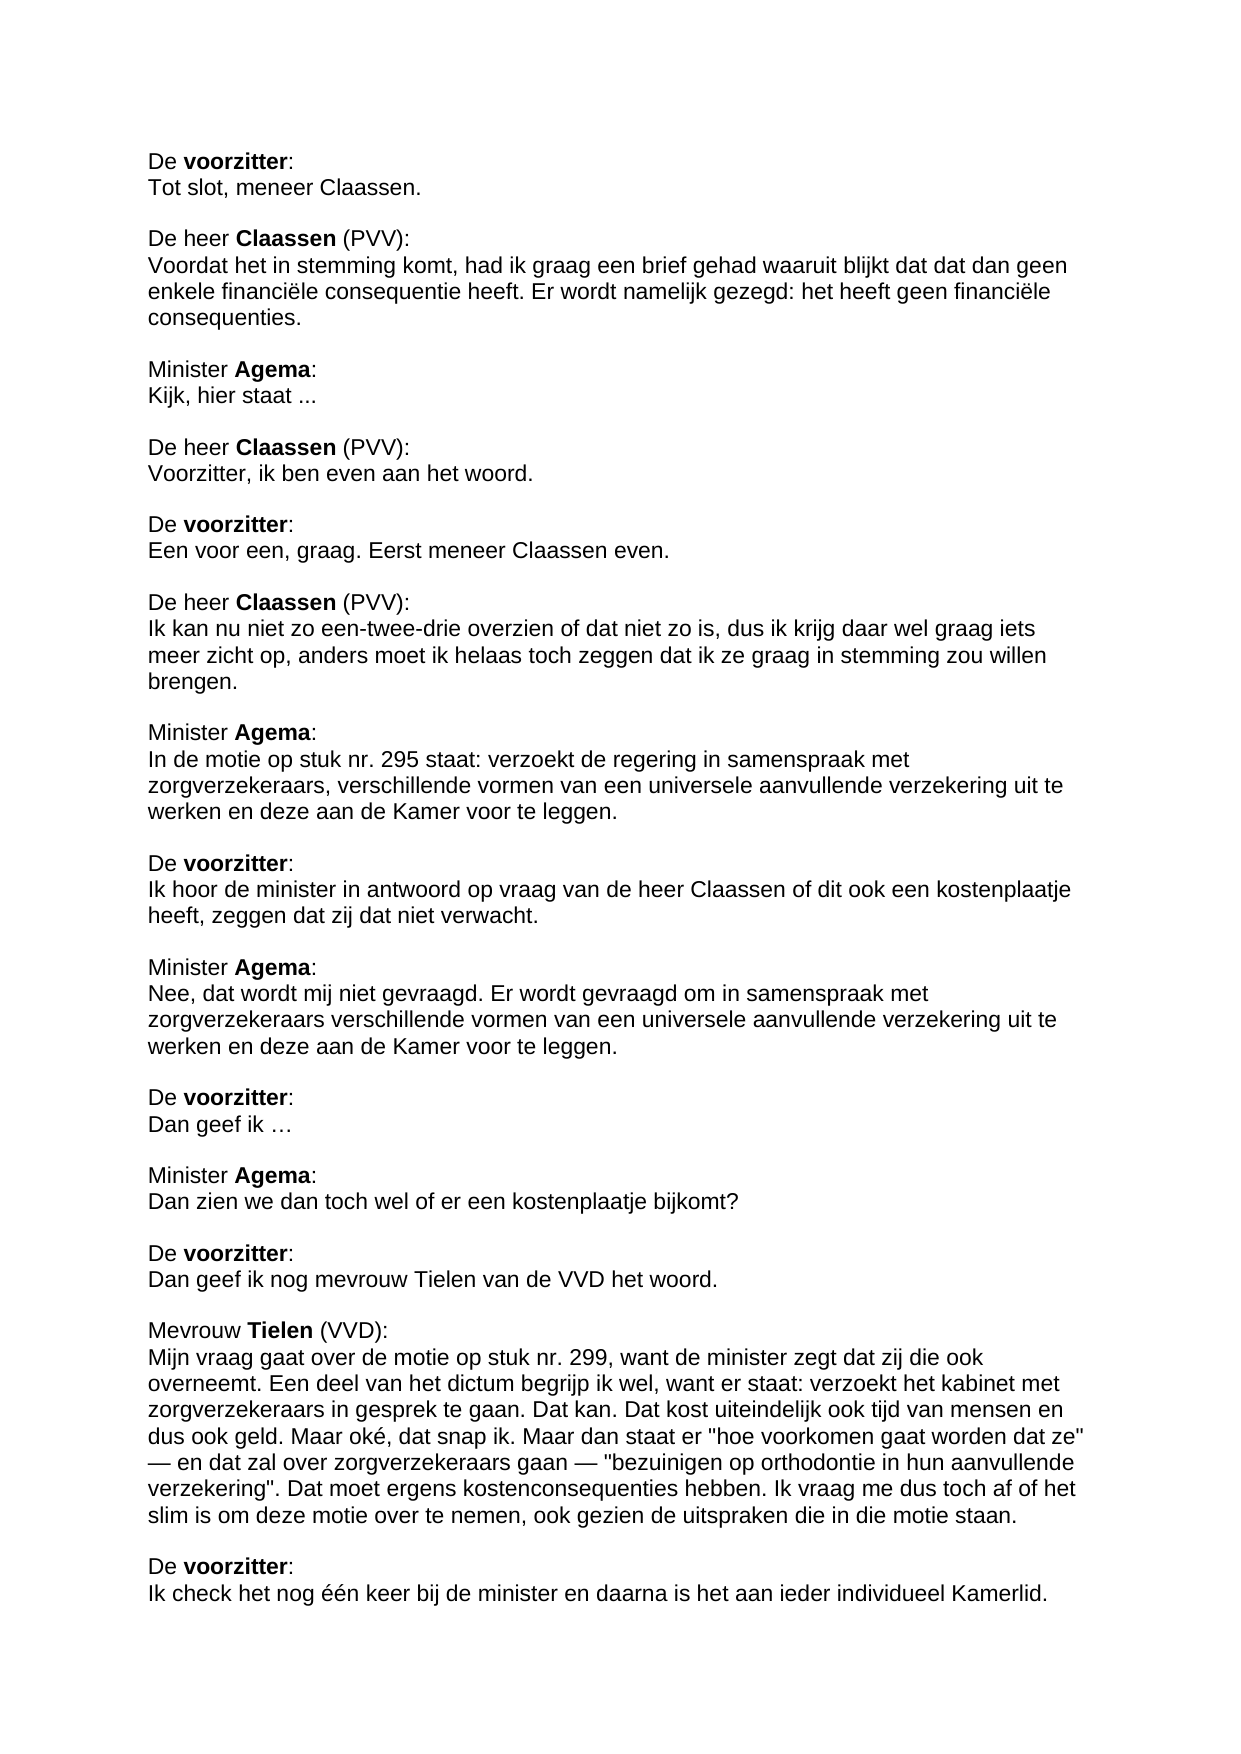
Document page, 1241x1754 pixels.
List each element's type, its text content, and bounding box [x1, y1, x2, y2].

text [148, 1553, 1093, 1606]
text Minister Agema: Kijk, hier staat ... [148, 356, 1093, 408]
text De voorzitter: Ik hoor de minister in antwoord op vraag van de heer Claassen of dit ook een kostenplaatje heeft, zeggen dat zij dat niet verwacht. [148, 850, 1093, 929]
text De heer Claassen (PVV): Voorzitter, ik ben even aan het woord. [148, 433, 1093, 486]
text De heer Claassen (PVV): Ik kan nu niet zo een-twee-drie overzien of dat niet zo is, dus ik krijg daar wel graag iets meer zicht op, anders moet ik helaas toch zeggen dat ik ze graag in stemming zou willen brengen. [148, 589, 1093, 694]
text Mevrouw Tielen (VVD): Mijn vraag gaat over de motie op stuk nr. 299, want de minister zegt dat zij die ook overneemt. Een deel van het dictum begrijp ik wel, want er staat: verzoekt het kabinet met zorgverzekeraars in gesprek te gaan. Dat kan. Dat kost uiteindelijk ook tijd van mensen en dus ook geld. Maar oké, dat snap ik. Maar dan staat er "hoe voorkomen gaat worden dat ze" — en dat zal over zorgverzekeraars gaan — "bezuinigen op orthodontie in hun aanvullende verzekering". Dat moet ergens kostenconsequenties hebben. Ik vraag me dus toch af of het slim is om deze motie over te nemen, ook gezien de uitspraken die in die motie staan. [148, 1317, 1093, 1528]
text De voorzitter: Een voor een, graag. Eerst meneer Claassen even. [148, 511, 1093, 564]
text De heer Claassen (PVV): Voordat het in stemming komt, had ik graag een brief gehad waaruit blijkt dat dat dan geen enkele financiële consequentie heeft. Er wordt namelijk gezegd: het heeft geen financiële consequenties. [148, 225, 1093, 331]
text De voorzitter: Dan geef ik … [148, 1084, 1093, 1137]
text Minister Agema: In de motie op stuk nr. 295 staat: verzoekt de regering in samenspraak met zorgverzekeraars, verschillende vormen van een universele aanvullende verzekering uit te werken en deze aan de Kamer voor te leggen. [148, 719, 1093, 825]
text De voorzitter: Tot slot, meneer Claassen. [148, 148, 1093, 200]
text De voorzitter: Dan geef ik nog mevrouw Tielen van de VVD het woord. [148, 1239, 1093, 1292]
text Minister Agema: Dan zien we dan toch wel of er een kostenplaatje bijkomt? [148, 1162, 1093, 1214]
text Minister Agema: Nee, dat wordt mij niet gevraagd. Er wordt gevraagd om in samenspraak met zorgverzekeraars verschillende vormen van een universele aanvullende verzekering uit te werken en deze aan de Kamer voor te leggen. [148, 954, 1093, 1059]
